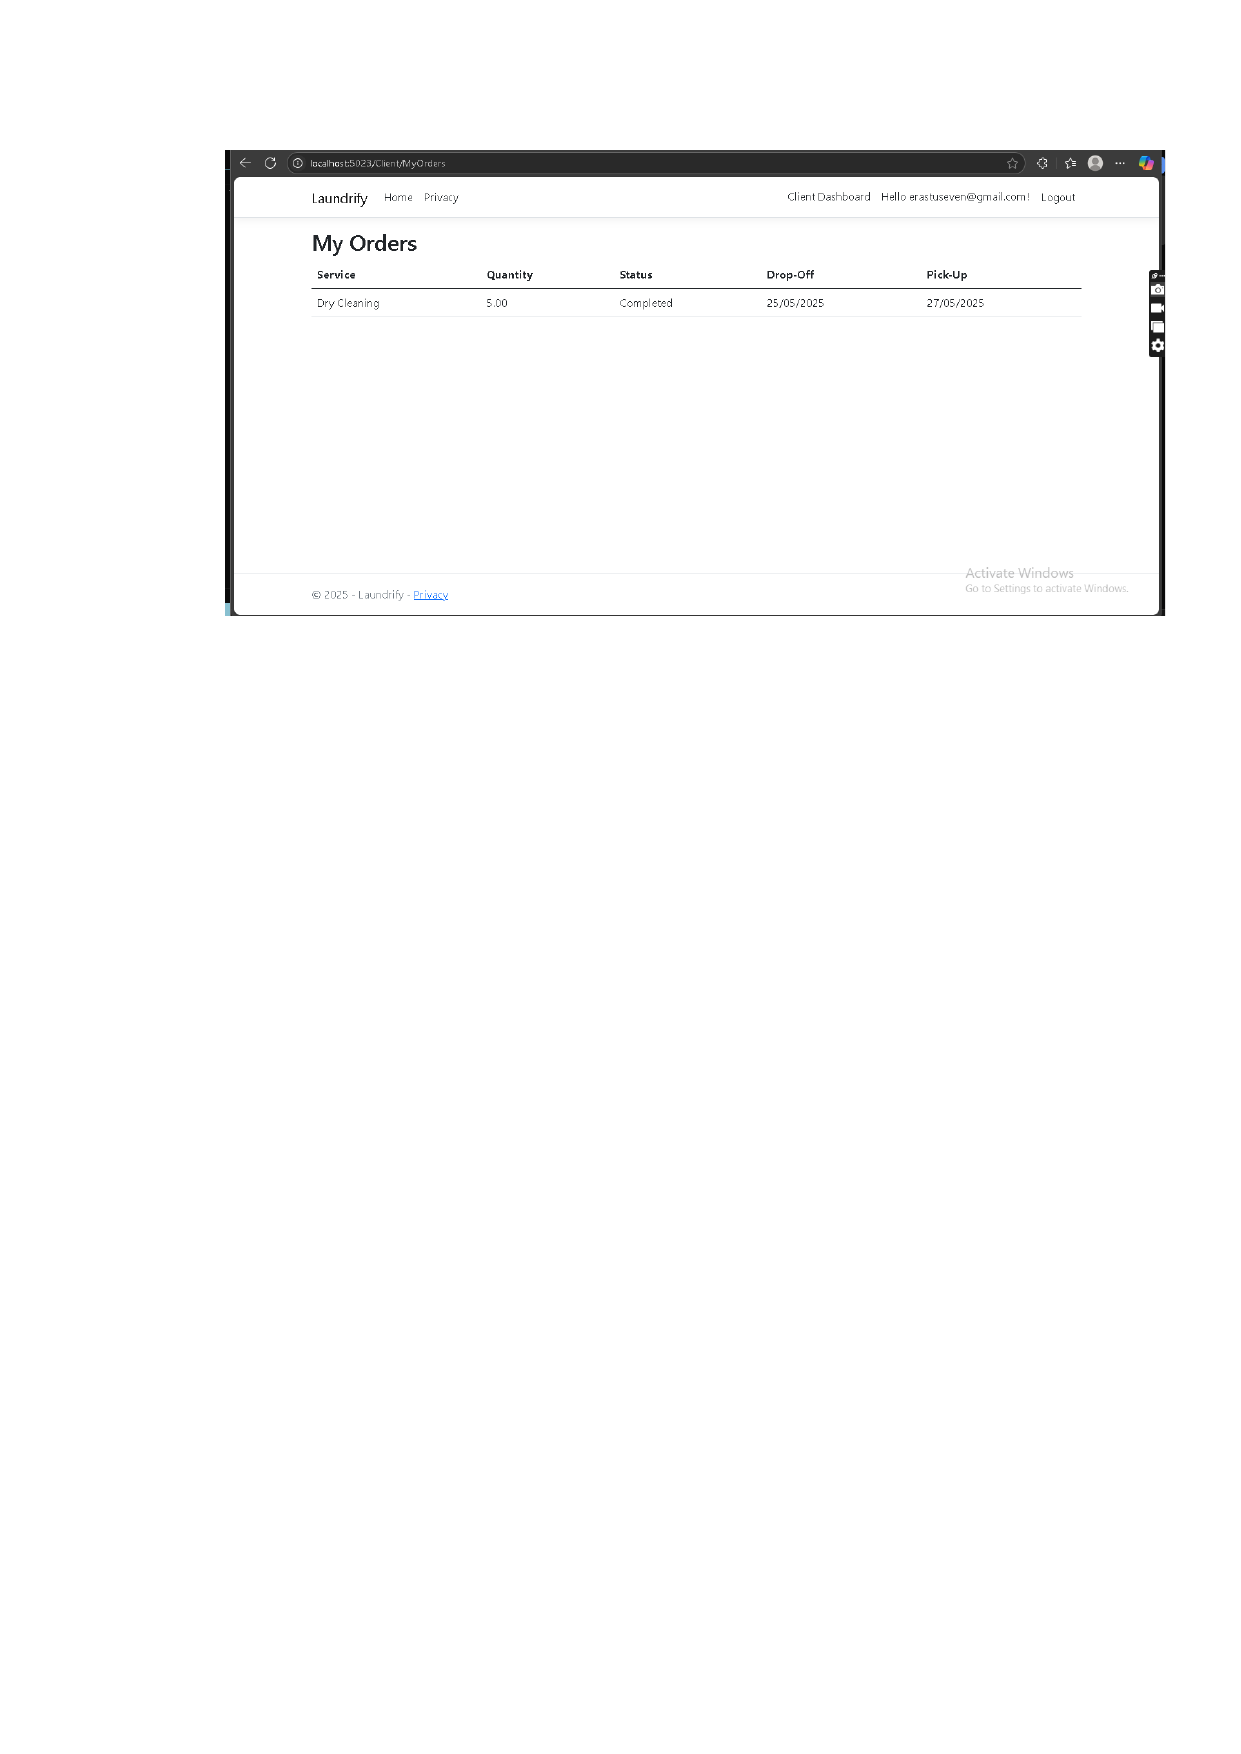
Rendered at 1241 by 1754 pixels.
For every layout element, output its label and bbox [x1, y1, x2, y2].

picture [225, 150, 1166, 616]
